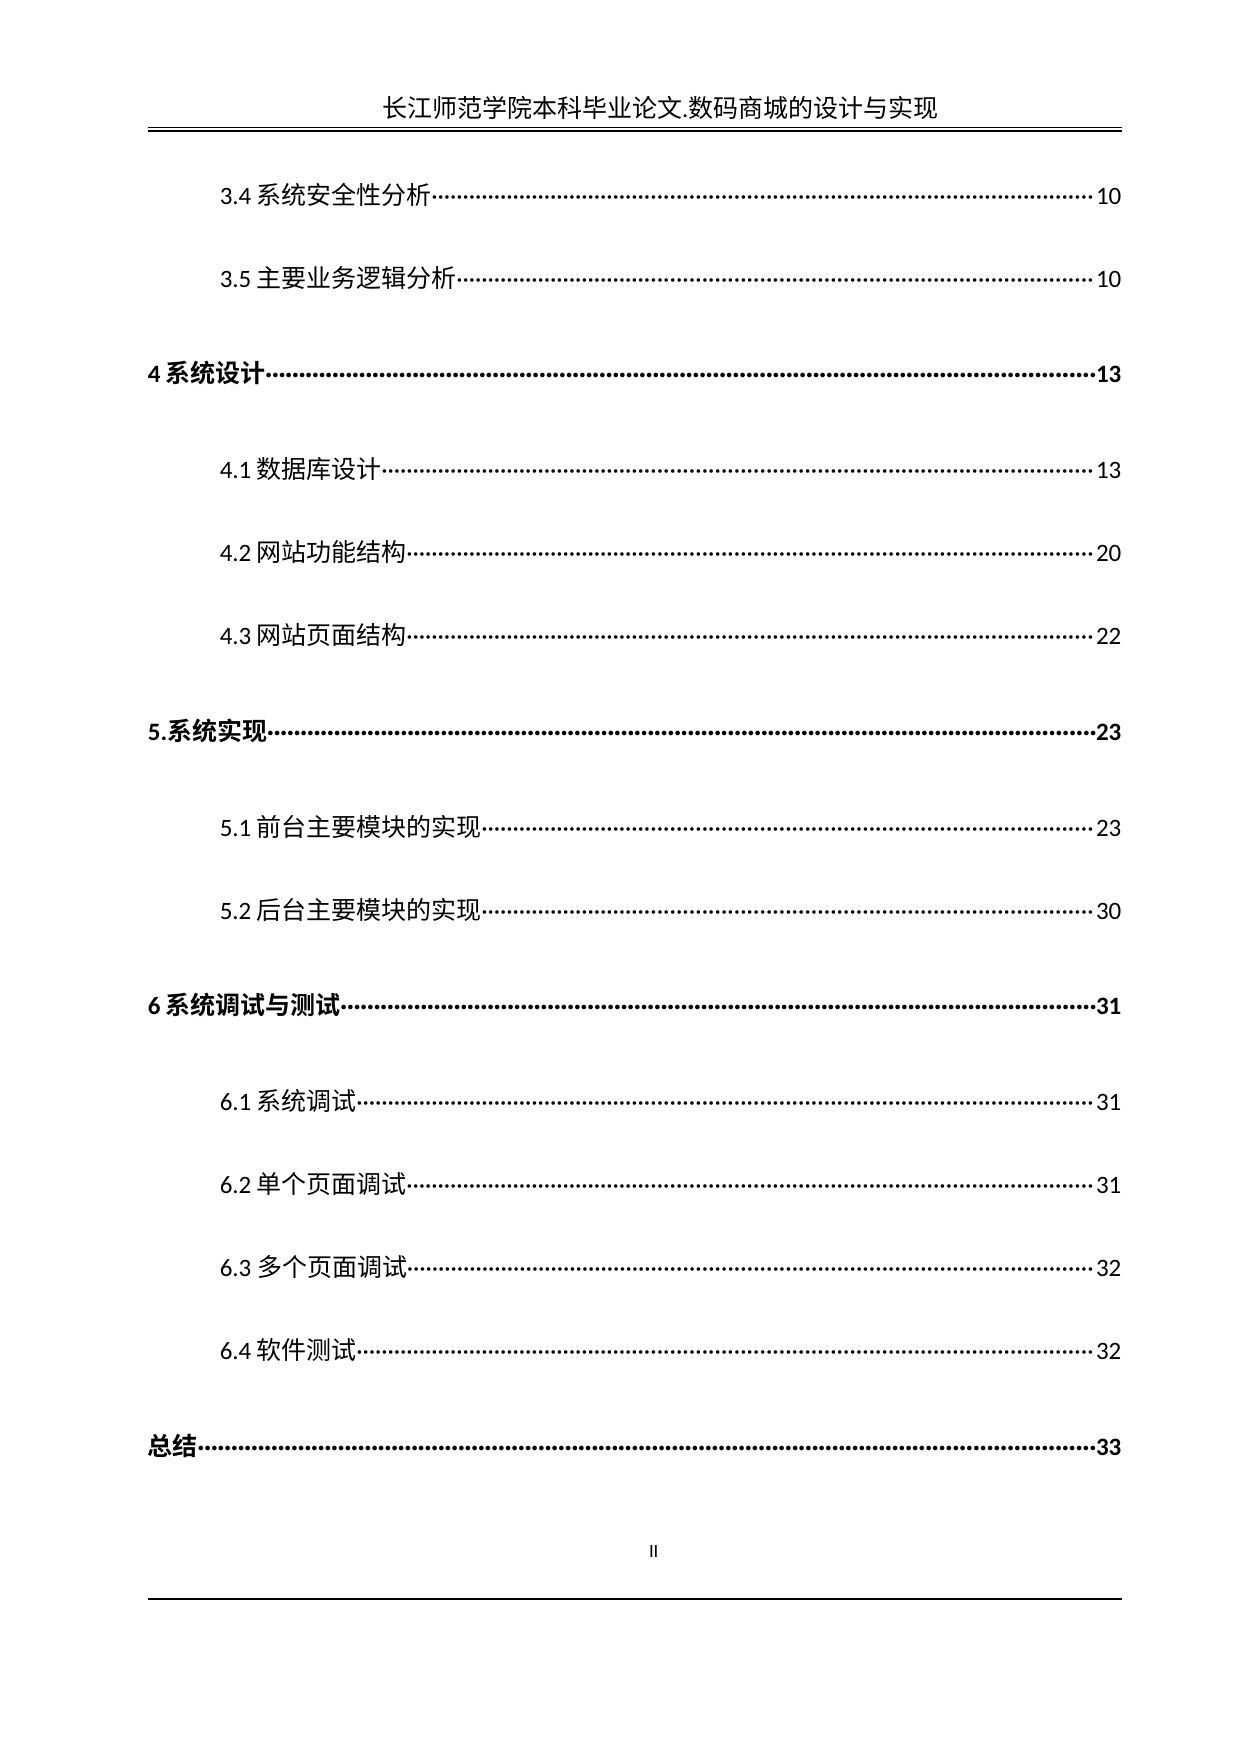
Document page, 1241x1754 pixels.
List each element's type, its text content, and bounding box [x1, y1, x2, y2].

text 4.3网站页面结构 22 [169, 601, 1122, 666]
text 4.2网站功能结构 20 [169, 518, 1122, 583]
text 6.3 多个页面调试 32 [169, 1233, 1122, 1298]
text 6.2单个页面调试 31 [169, 1150, 1122, 1215]
text 6.4软件测试 32 [169, 1316, 1122, 1381]
text 4系统设计 13 [148, 339, 1122, 404]
text 6.1系统调试 31 [169, 1067, 1122, 1132]
text 3.5主要业务逻辑分析 10 [169, 244, 1122, 309]
text 5.2后台主要模块的实现 30 [169, 876, 1122, 941]
text 3.4系统安全性分析 10 [169, 161, 1122, 226]
text 6系统调试与测试 31 [148, 971, 1122, 1036]
text 5.1前台主要模块的实现 23 [169, 793, 1122, 858]
text 5.系统实现 23 [148, 697, 1122, 762]
text 4.1数据库设计 13 [169, 435, 1122, 500]
text 总结 33 [148, 1412, 1122, 1477]
